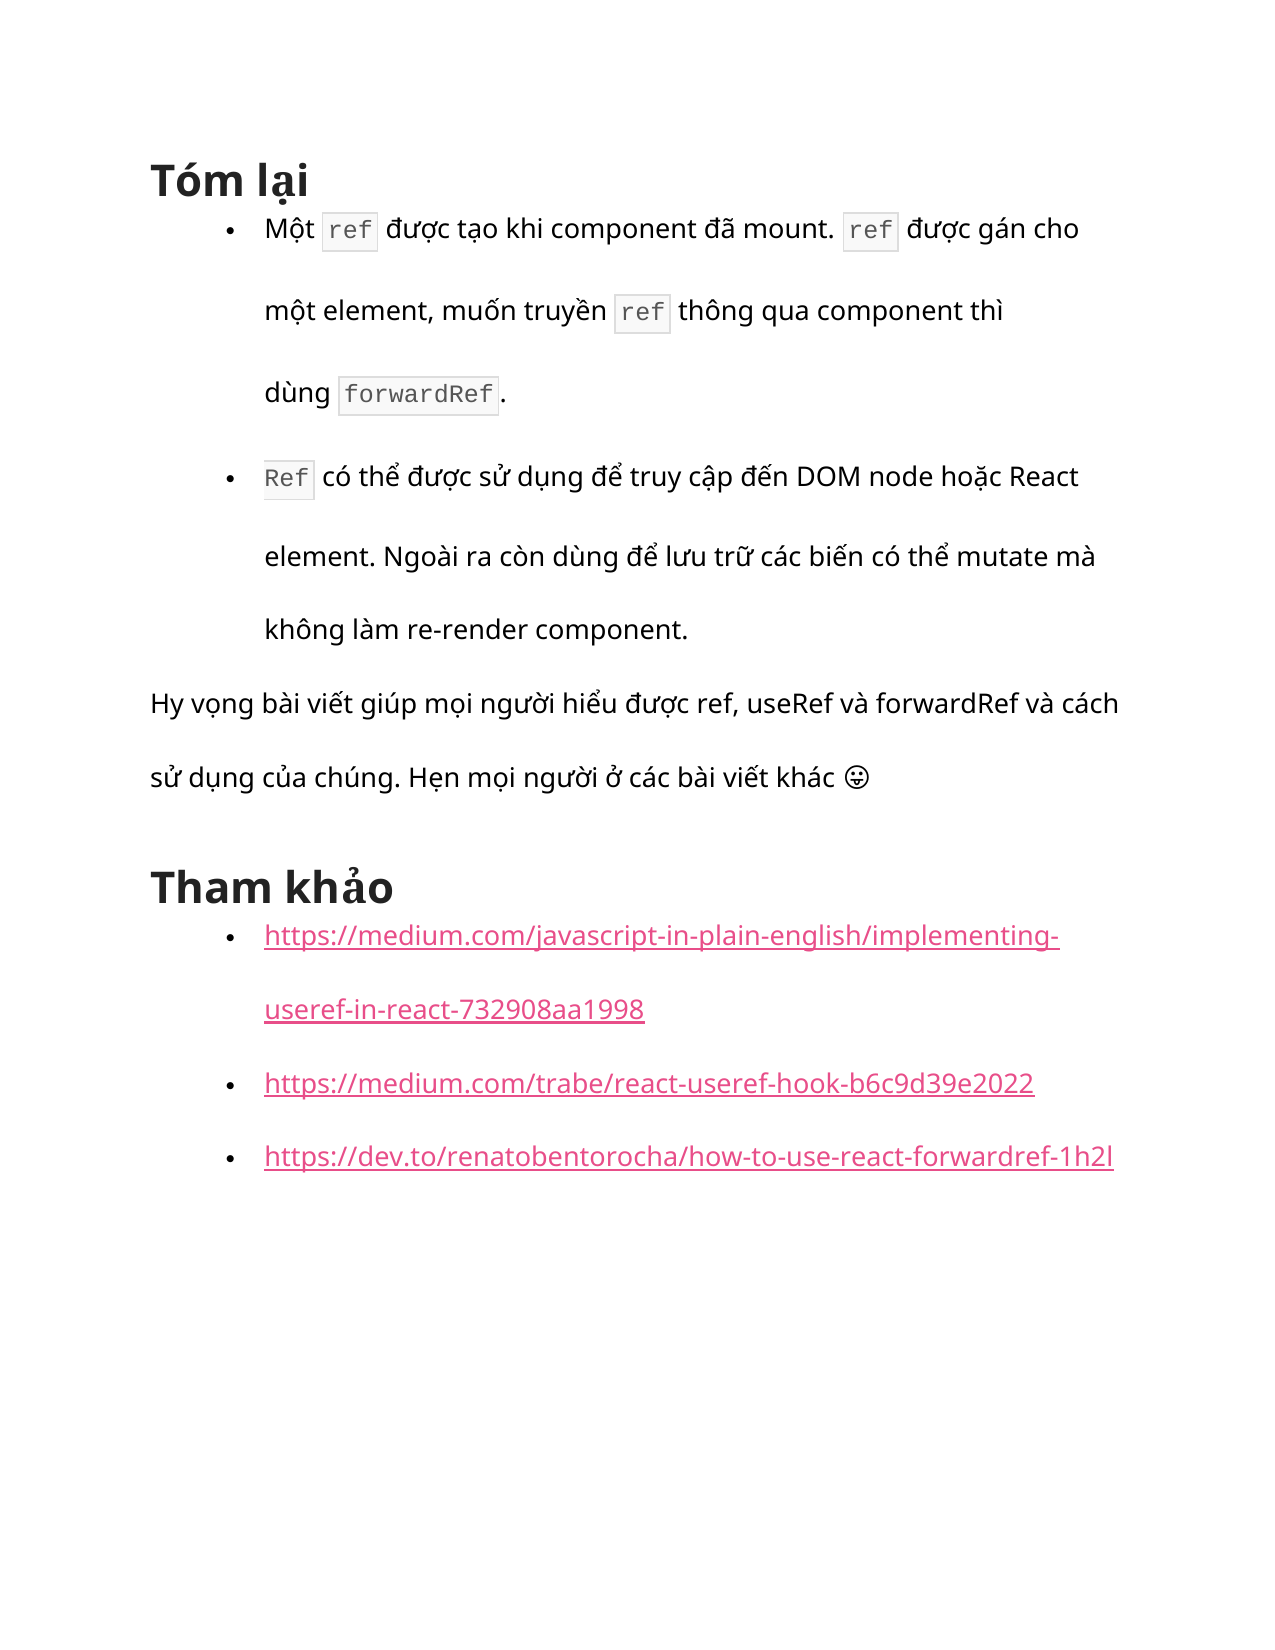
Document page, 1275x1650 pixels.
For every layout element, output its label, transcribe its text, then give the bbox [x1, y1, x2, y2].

list https://medium.com/trabe/react-useref-hook-b6c9d39e2022 [227, 1064, 1125, 1101]
text Hy vọng bài viết giúp mọi người hiểu được ref, useRef và forwardRef và cách sử dụng của chúng. Hẹn mọi người ở các bài viết khác 😛 [150, 684, 1125, 795]
text Tóm lại [150, 150, 1125, 209]
list https://medium.com/javascript-in-plain-english/implementing-useref-in-react-732908aa1998 [227, 917, 1125, 1027]
text Tham khảo [150, 857, 1125, 917]
list https://dev.to/renatobentorocha/how-to-use-react-forwardref-1h2l [227, 1138, 1125, 1175]
list Ref có thể được sử dụng để truy cập đến DOM node hoặc React element. Ngoài ra còn dùng để lưu trữ các biến có thể mutate mà không làm re-render component. [227, 458, 1125, 648]
list Một ref được tạo khi component đã mount. ref được gán cho một element, muốn truyền ref thông qua component thì dùng forwardRef. [227, 209, 1125, 416]
